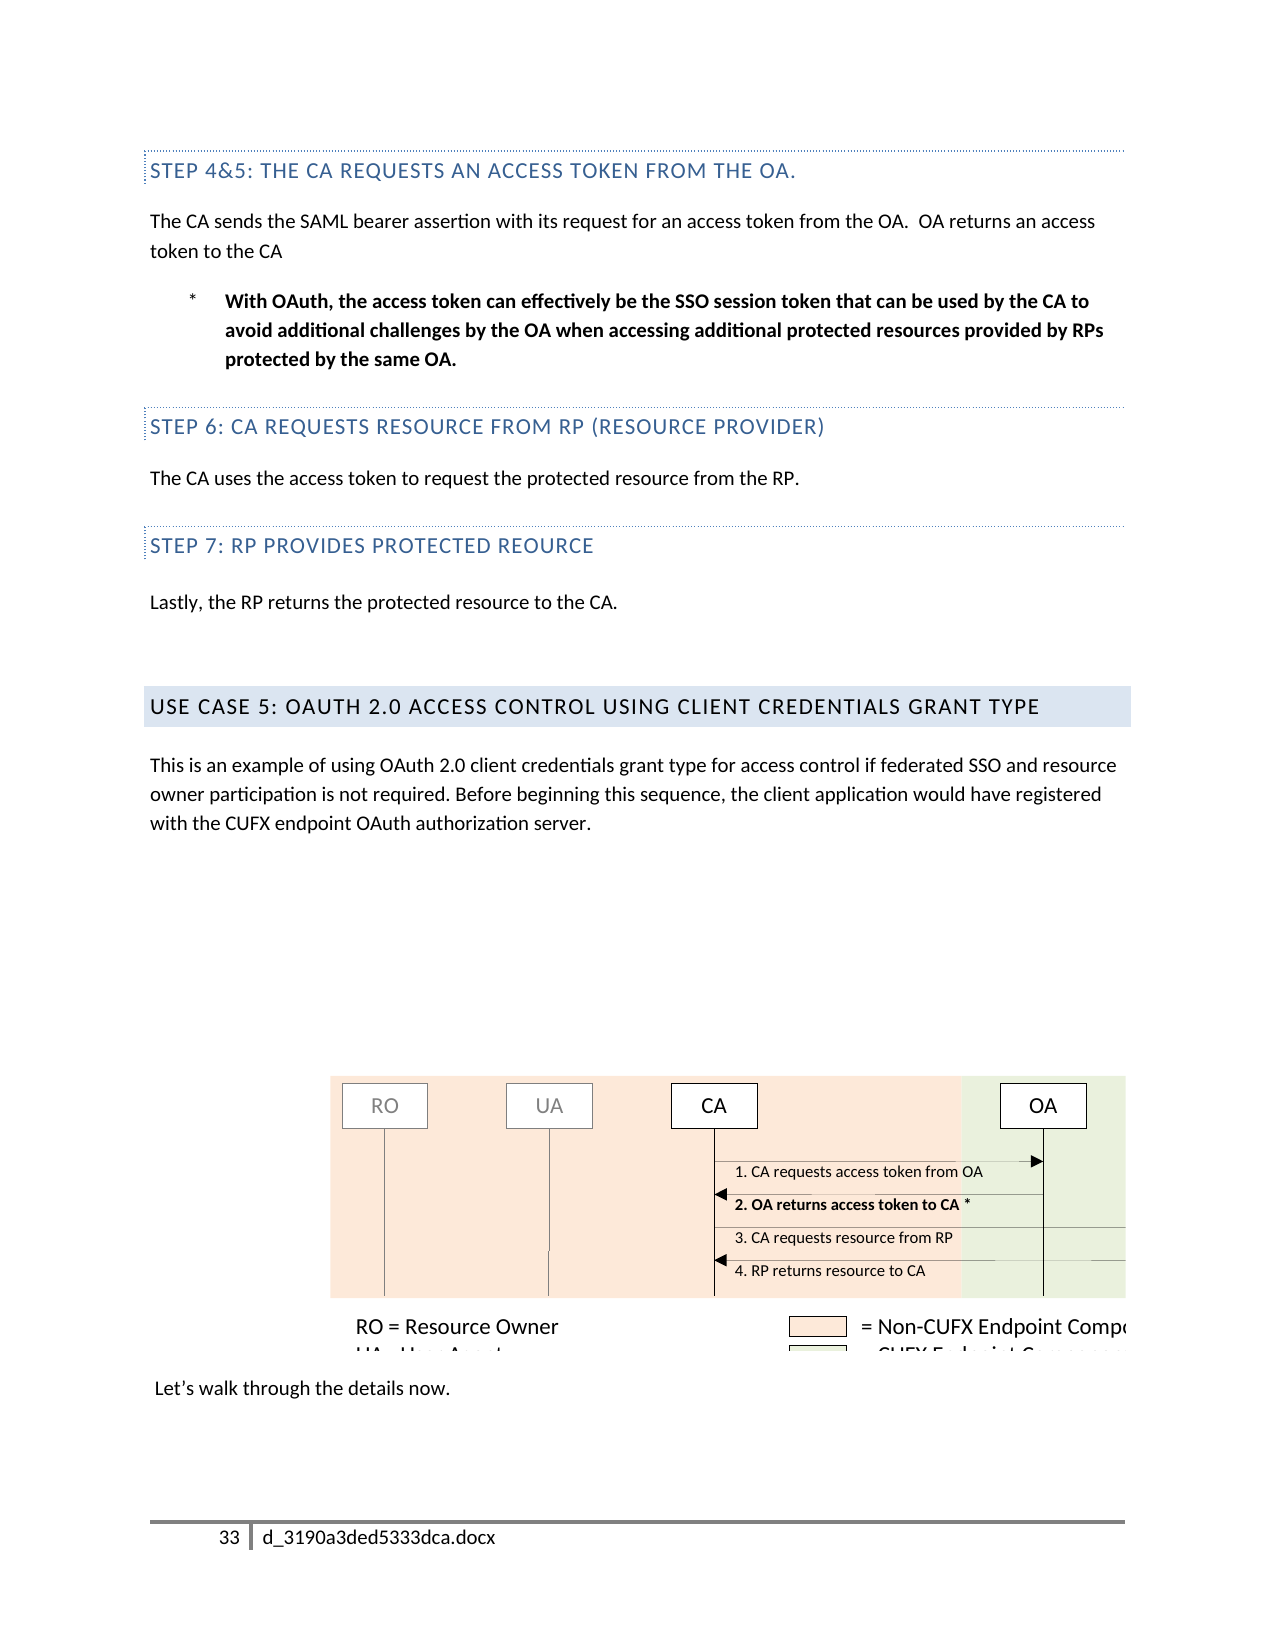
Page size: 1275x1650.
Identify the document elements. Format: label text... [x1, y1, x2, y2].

text Lastly, the RP returns the protected resource to the CA. [150, 589, 1125, 614]
text This is an example of using OAuth 2.0 client credentials grant type for access control if federated SSO and resource owner participation is not required. Before beginning this sequence, the client application would have registered with the CUFX endpoint OAuth authorization server. [150, 752, 1125, 836]
text The CA uses the access token to request the protected resource from the RP. [150, 465, 1125, 491]
subtitle Step 6: ca requests resource from rp (resource provider) [144, 407, 1125, 440]
subtitle Use case 5: OAuth 2.0 Access Control using Client Credentials Grant Type [150, 693, 1125, 721]
subtitle Step 4&5: The CA requests an access token from the OA. [144, 150, 1125, 184]
subtitle Step 7: rp provides protected reource [144, 526, 1125, 559]
text Let’s walk through the details now. [150, 1375, 1125, 1401]
text The CA sends the SAML bearer assertion with its request for an access token from the OA. OA returns an access token to the CA [150, 209, 1125, 263]
list With OAuth, the access token can effectively be the SSO session token that can be used by the CA to avoid additional challenges by the OA when accessing additional protected resources provided by RPs protected by the same OA. [187, 288, 1125, 372]
